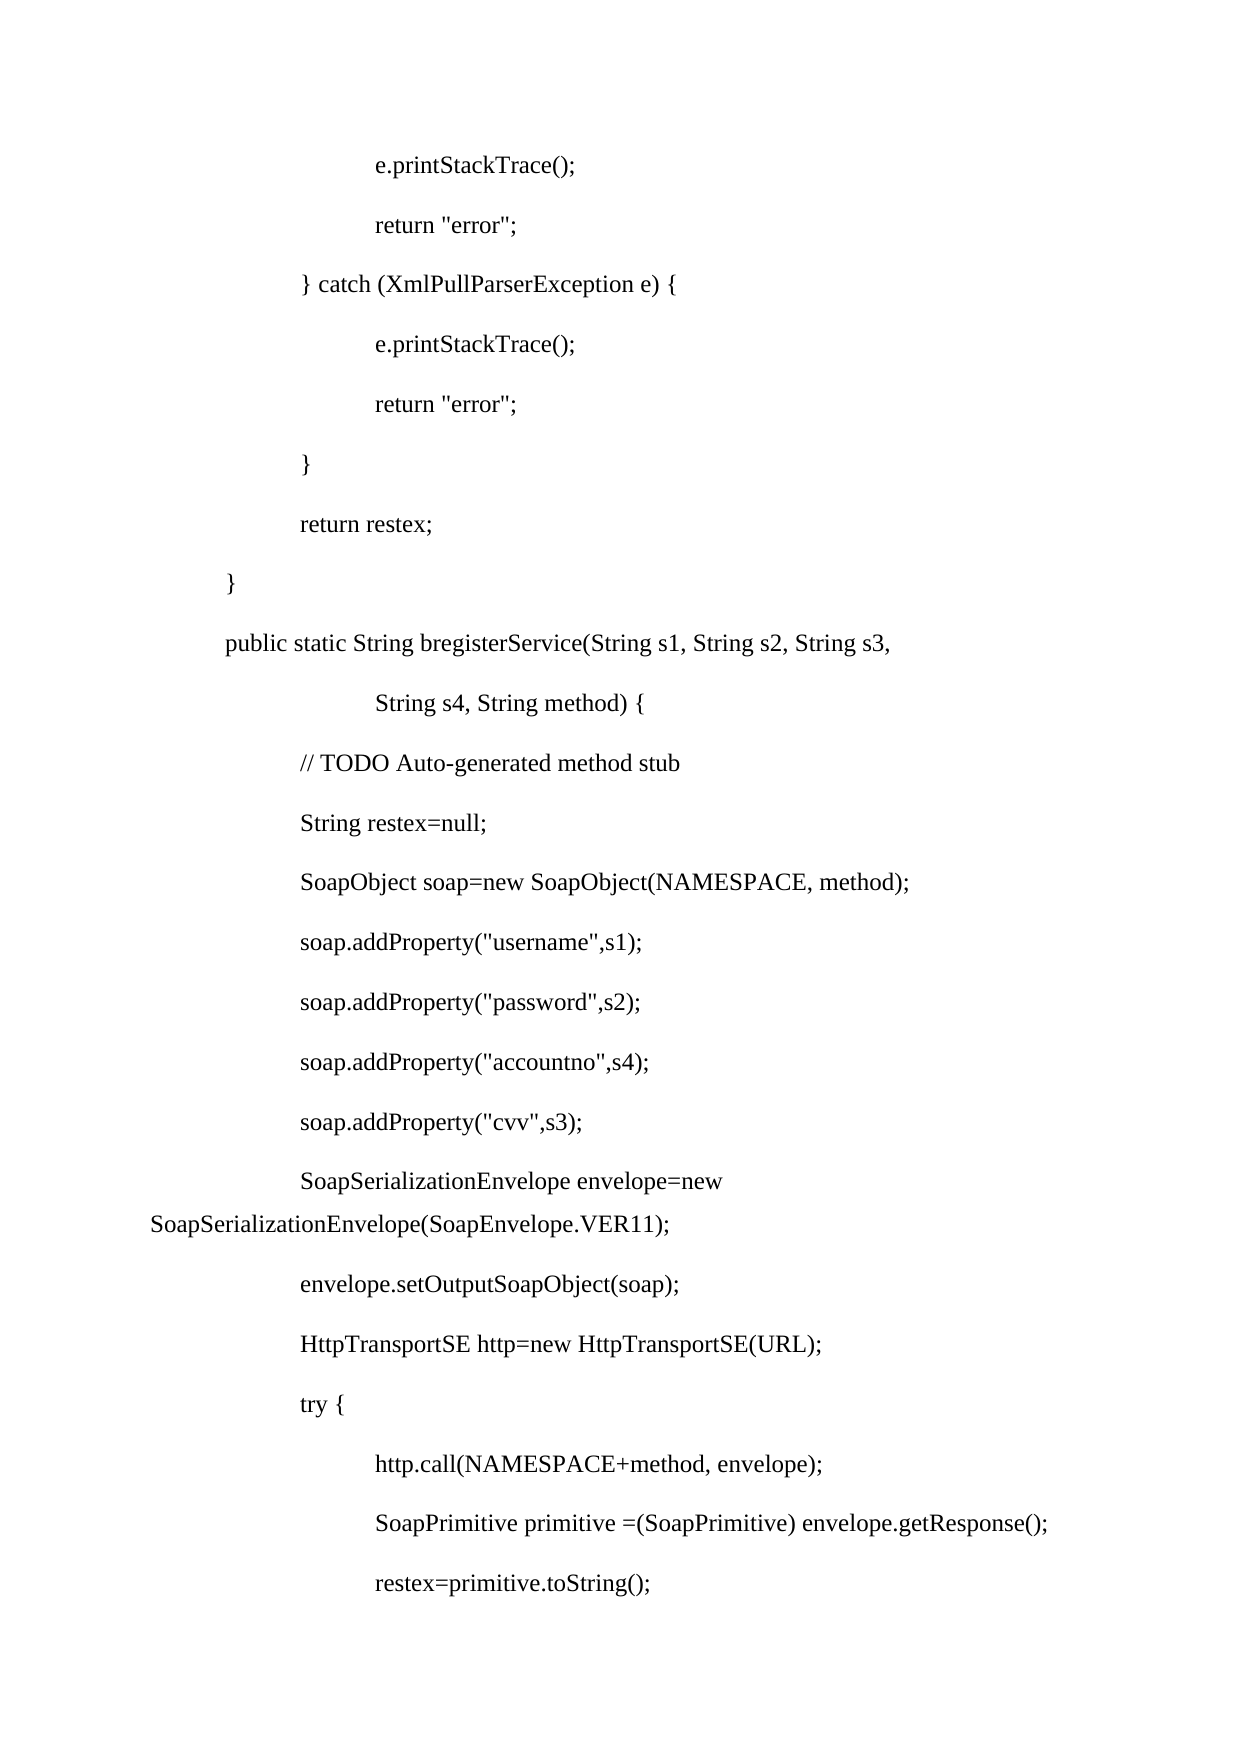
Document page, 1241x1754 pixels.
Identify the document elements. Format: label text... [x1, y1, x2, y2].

text soap.addProperty("accountno",s4); [150, 1047, 1090, 1076]
text e.printStackTrace(); [150, 150, 1090, 179]
text } catch (XmlPullParserException e) { [150, 269, 1090, 298]
text SoapObject soap=new SoapObject(NAMESPACE, method); [150, 867, 1090, 896]
text } [150, 568, 1090, 597]
text try { [150, 1389, 1090, 1418]
text soap.addProperty("password",s2); [150, 987, 1090, 1016]
text soap.addProperty("cvv",s3); [150, 1107, 1090, 1135]
text http.call(NAMESPACE+method, envelope); [150, 1449, 1090, 1477]
text e.printStackTrace(); [150, 329, 1090, 358]
text soap.addProperty("username",s1); [150, 927, 1090, 956]
text return restex; [150, 509, 1090, 537]
text SoapSerializationEnvelope envelope=new SoapSerializationEnvelope(SoapEnvelope.VER11); [150, 1166, 1090, 1238]
text SoapPrimitive primitive =(SoapPrimitive) envelope.getResponse(); [150, 1508, 1090, 1537]
text // TODO Auto-generated method stub [150, 748, 1090, 777]
text public static String bregisterService(String s1, String s2, String s3, [150, 628, 1090, 657]
text } [150, 449, 1090, 478]
text return "error"; [150, 389, 1090, 418]
text String restex=null; [150, 808, 1090, 836]
text return "error"; [150, 210, 1090, 238]
text HttpTransportSE http=new HttpTransportSE(URL); [150, 1329, 1090, 1358]
text String s4, String method) { [150, 688, 1090, 717]
text restex=primitive.toString(); [150, 1568, 1090, 1597]
text envelope.setOutputSoapObject(soap); [150, 1269, 1090, 1298]
